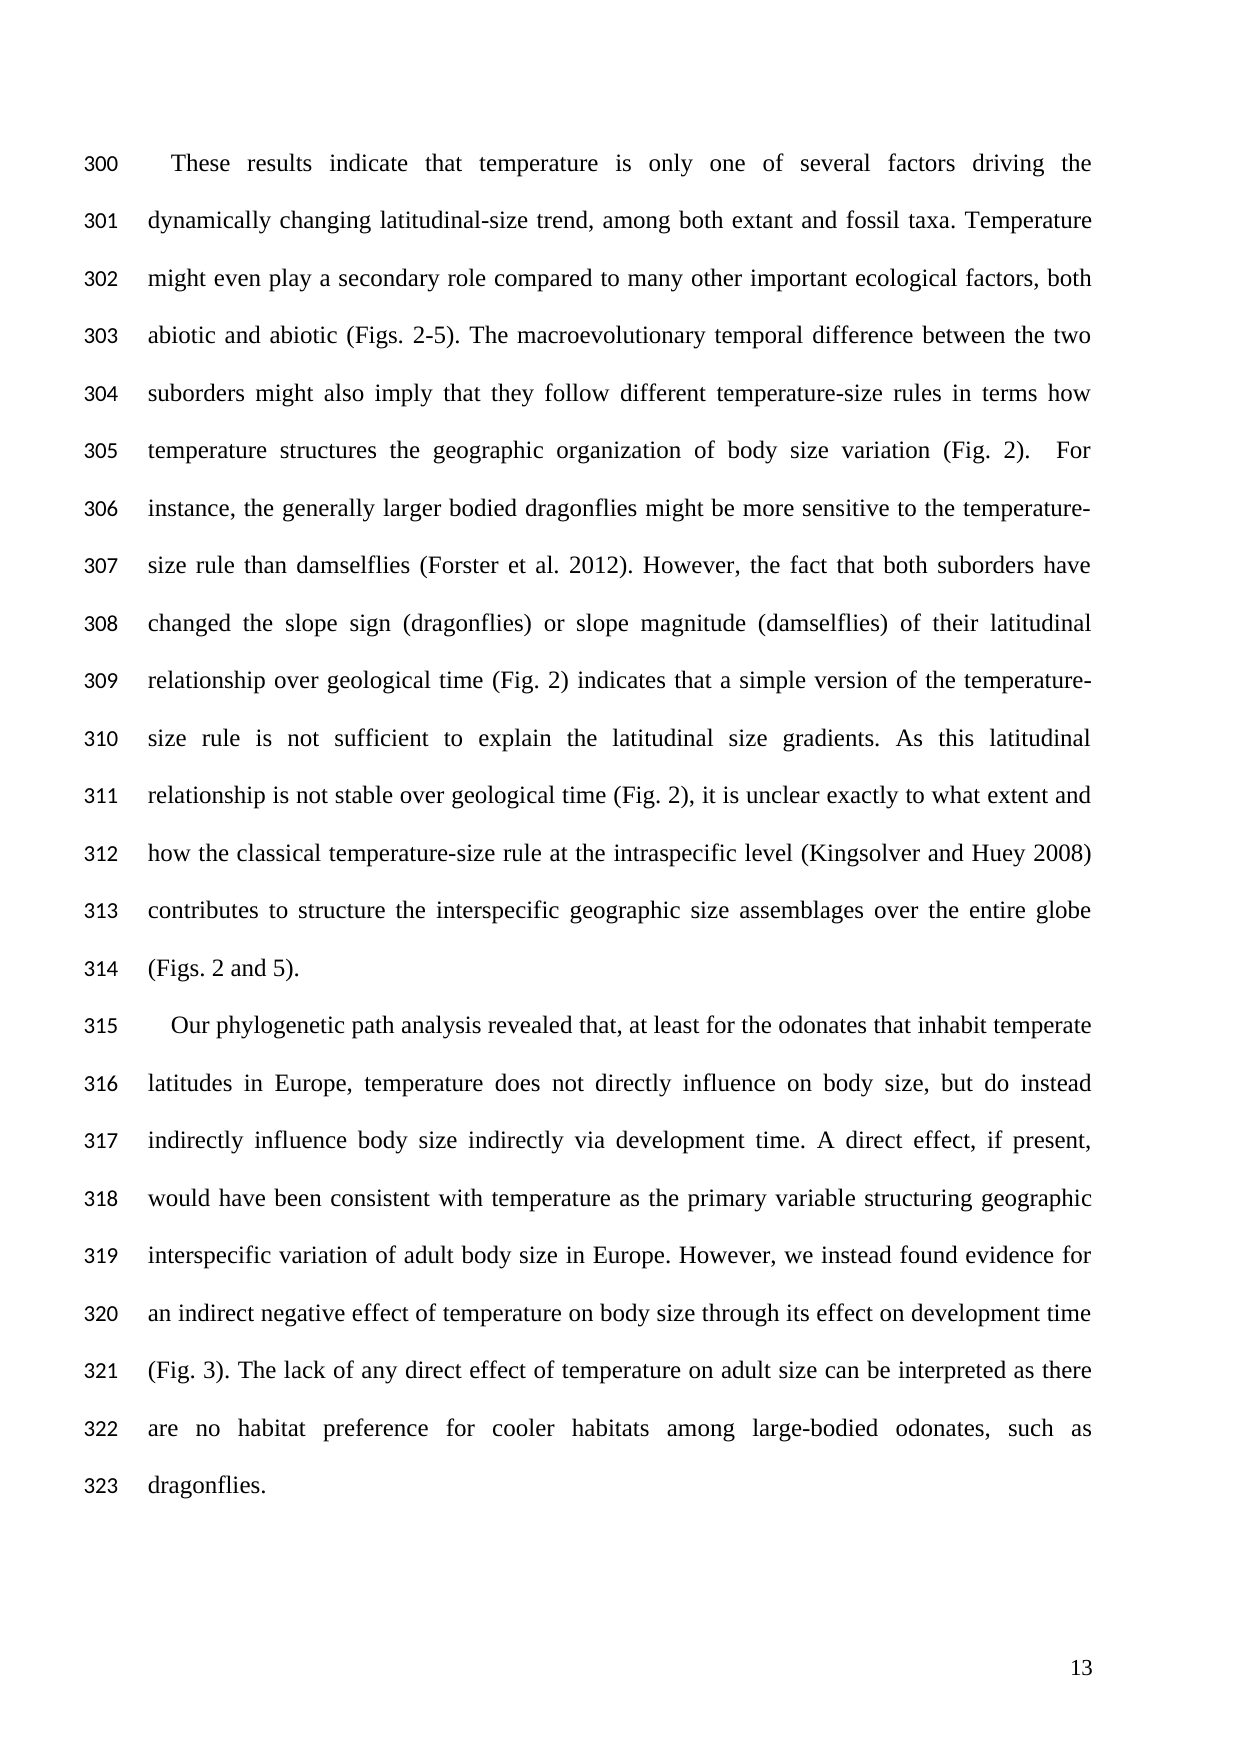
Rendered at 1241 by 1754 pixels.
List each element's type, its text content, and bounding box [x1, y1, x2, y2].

text Our phylogenetic path analysis revealed that, at least for the odonates that inhabit temperate latitudes in Europe, temperature does not directly influence on body size, but do instead indirectly influence body size indirectly via development time. A direct effect, if present, would have been consistent with temperature as the primary variable structuring geographic interspecific variation of adult body size in Europe. However, we instead found evidence for an indirect negative effect of temperature on body size through its effect on development time (Fig. 3). The lack of any direct effect of temperature on adult size can be interpreted as there are no habitat preference for cooler habitats among large-bodied odonates, such as dragonflies. [148, 1010, 1093, 1499]
text These results indicate that temperature is only one of several factors driving the dynamically changing latitudinal-size trend, among both extant and fossil taxa. Temperature might even play a secondary role compared to many other important ecological factors, both abiotic and abiotic (Figs. 2-5). The macroevolutionary temporal difference between the two suborders might also imply that they follow different temperature-size rules in terms how temperature structures the geographic organization of body size variation (Fig. 2). For instance, the generally larger bodied dragonflies might be more sensitive to the temperature-size rule than damselflies (Forster et al. 2012). However, the fact that both suborders have changed the slope sign (dragonflies) or slope magnitude (damselflies) of their latitudinal relationship over geological time (Fig. 2) indicates that a simple version of the temperature-size rule is not sufficient to explain the latitudinal size gradients. As this latitudinal relationship is not stable over geological time (Fig. 2), it is unclear exactly to what extent and how the classical temperature-size rule at the intraspecific level (Kingsolver and Huey 2008) contributes to structure the interspecific geographic size assemblages over the entire globe (Figs. 2 and 5). [148, 148, 1093, 981]
